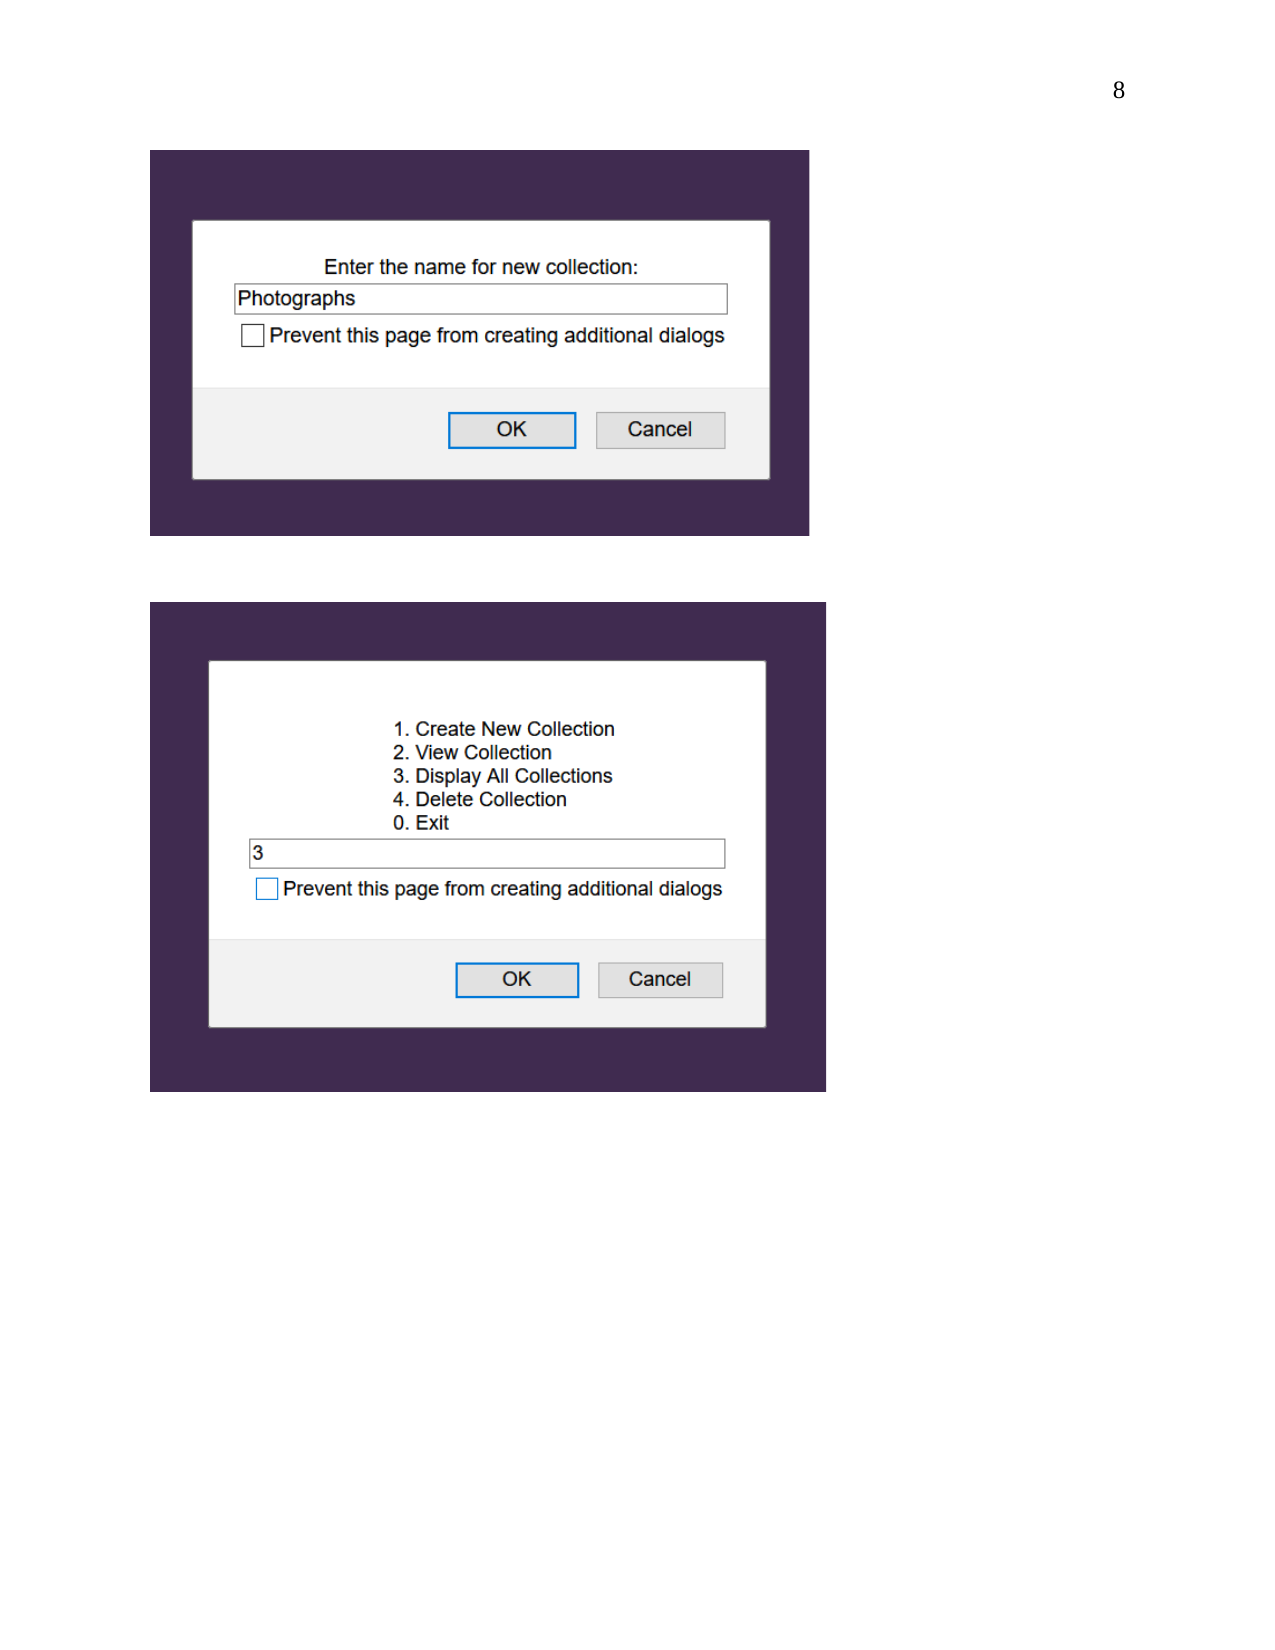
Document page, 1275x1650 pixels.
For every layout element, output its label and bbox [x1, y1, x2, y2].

picture [150, 150, 810, 536]
picture [150, 602, 827, 1092]
